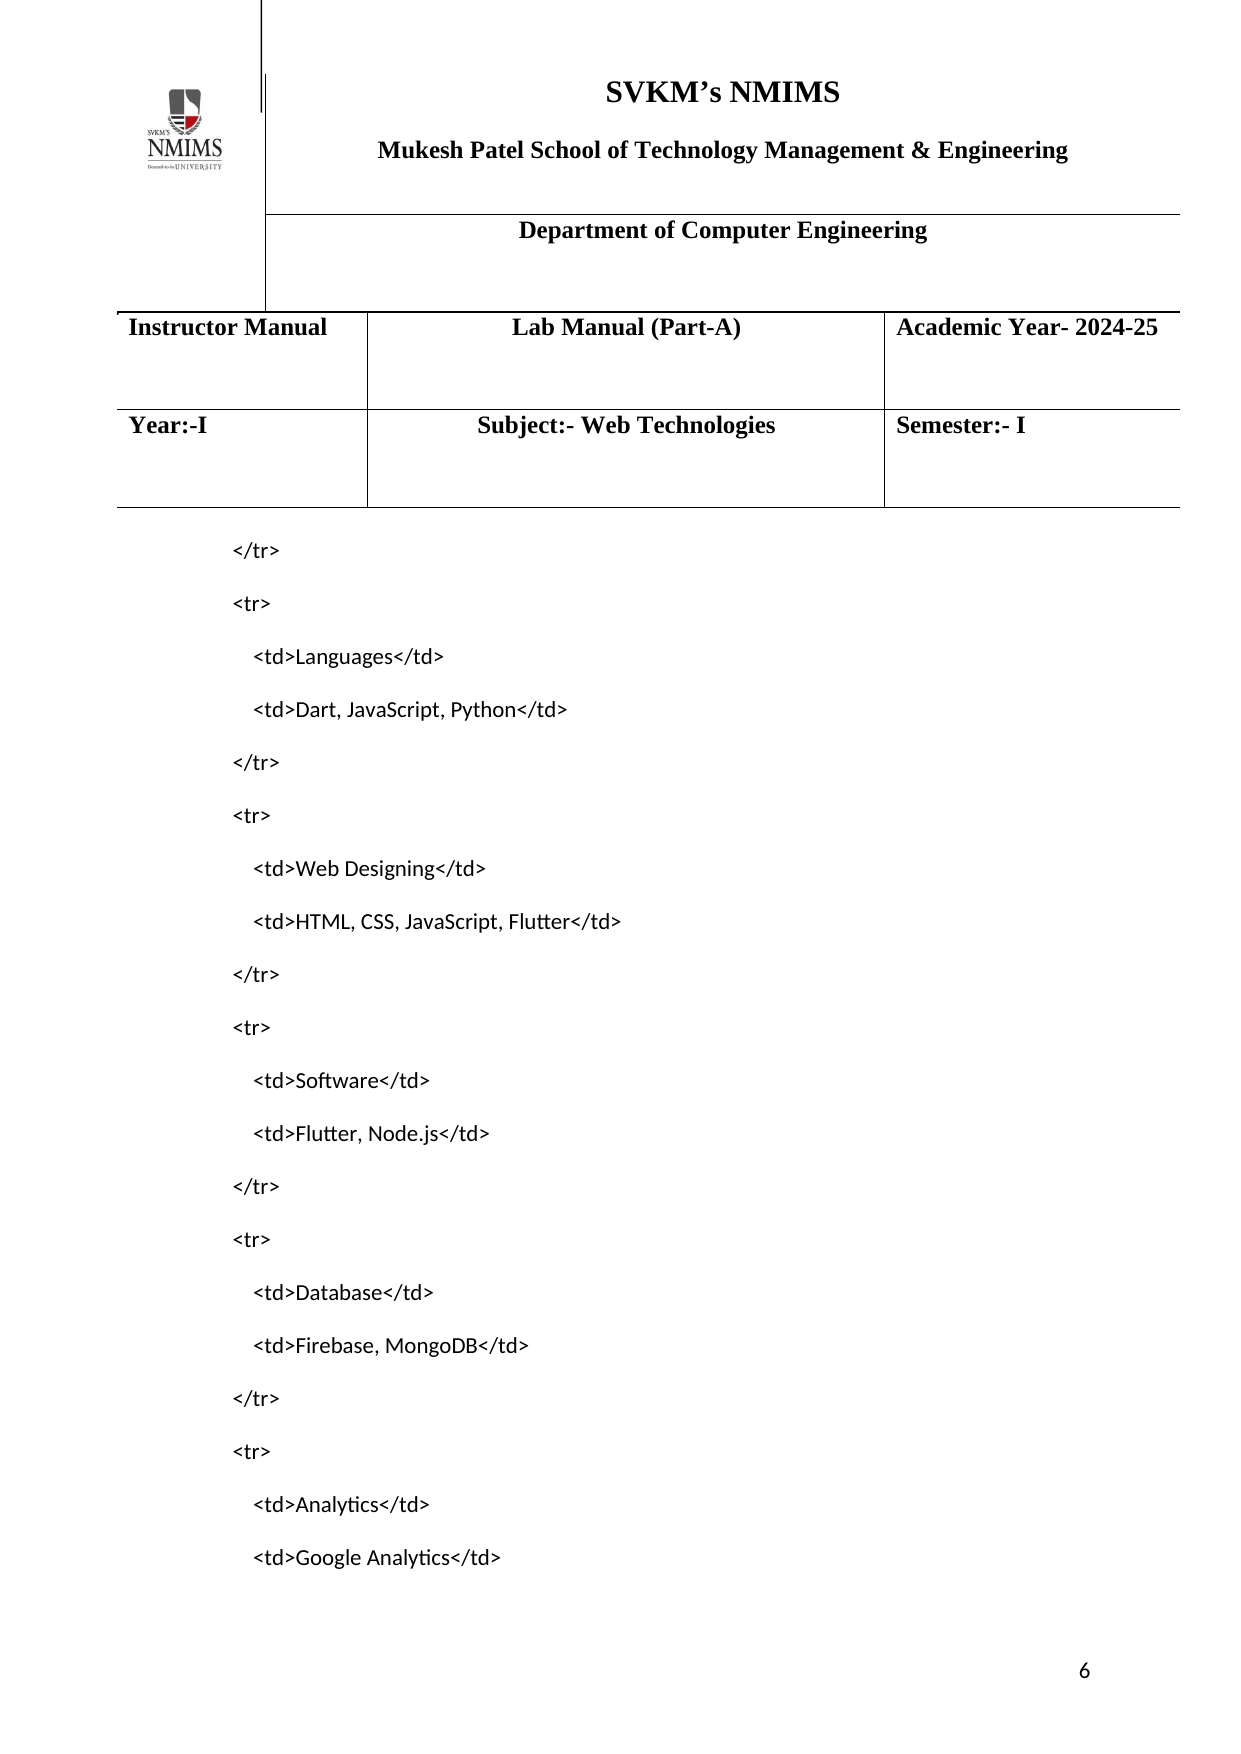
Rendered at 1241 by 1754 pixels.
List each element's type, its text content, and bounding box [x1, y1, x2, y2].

text <td>Web Designing</td> [150, 854, 1122, 882]
text </tr> [150, 960, 1122, 988]
text </tr> [150, 1384, 1122, 1412]
text </tr> [150, 536, 1122, 564]
text <td>Flutter, Node.js</td> [150, 1119, 1122, 1147]
picture [141, 88, 229, 171]
text <td>Languages</td> [150, 642, 1122, 670]
text <tr> [150, 801, 1122, 829]
text <td>Database</td> [150, 1278, 1122, 1306]
text <td>Firebase, MongoDB</td> [150, 1331, 1122, 1359]
text <td>Software</td> [150, 1066, 1122, 1094]
text <tr> [150, 589, 1122, 617]
text <tr> [150, 1437, 1122, 1465]
text </tr> [150, 748, 1122, 776]
text <td>Google Analytics</td> [150, 1543, 1122, 1571]
text </tr> [150, 1172, 1122, 1200]
text <td>Dart, JavaScript, Python</td> [150, 695, 1122, 723]
text <td>Analytics</td> [150, 1490, 1122, 1518]
text <tr> [150, 1225, 1122, 1253]
text <td>HTML, CSS, JavaScript, Flutter</td> [150, 907, 1122, 935]
text <tr> [150, 1013, 1122, 1041]
